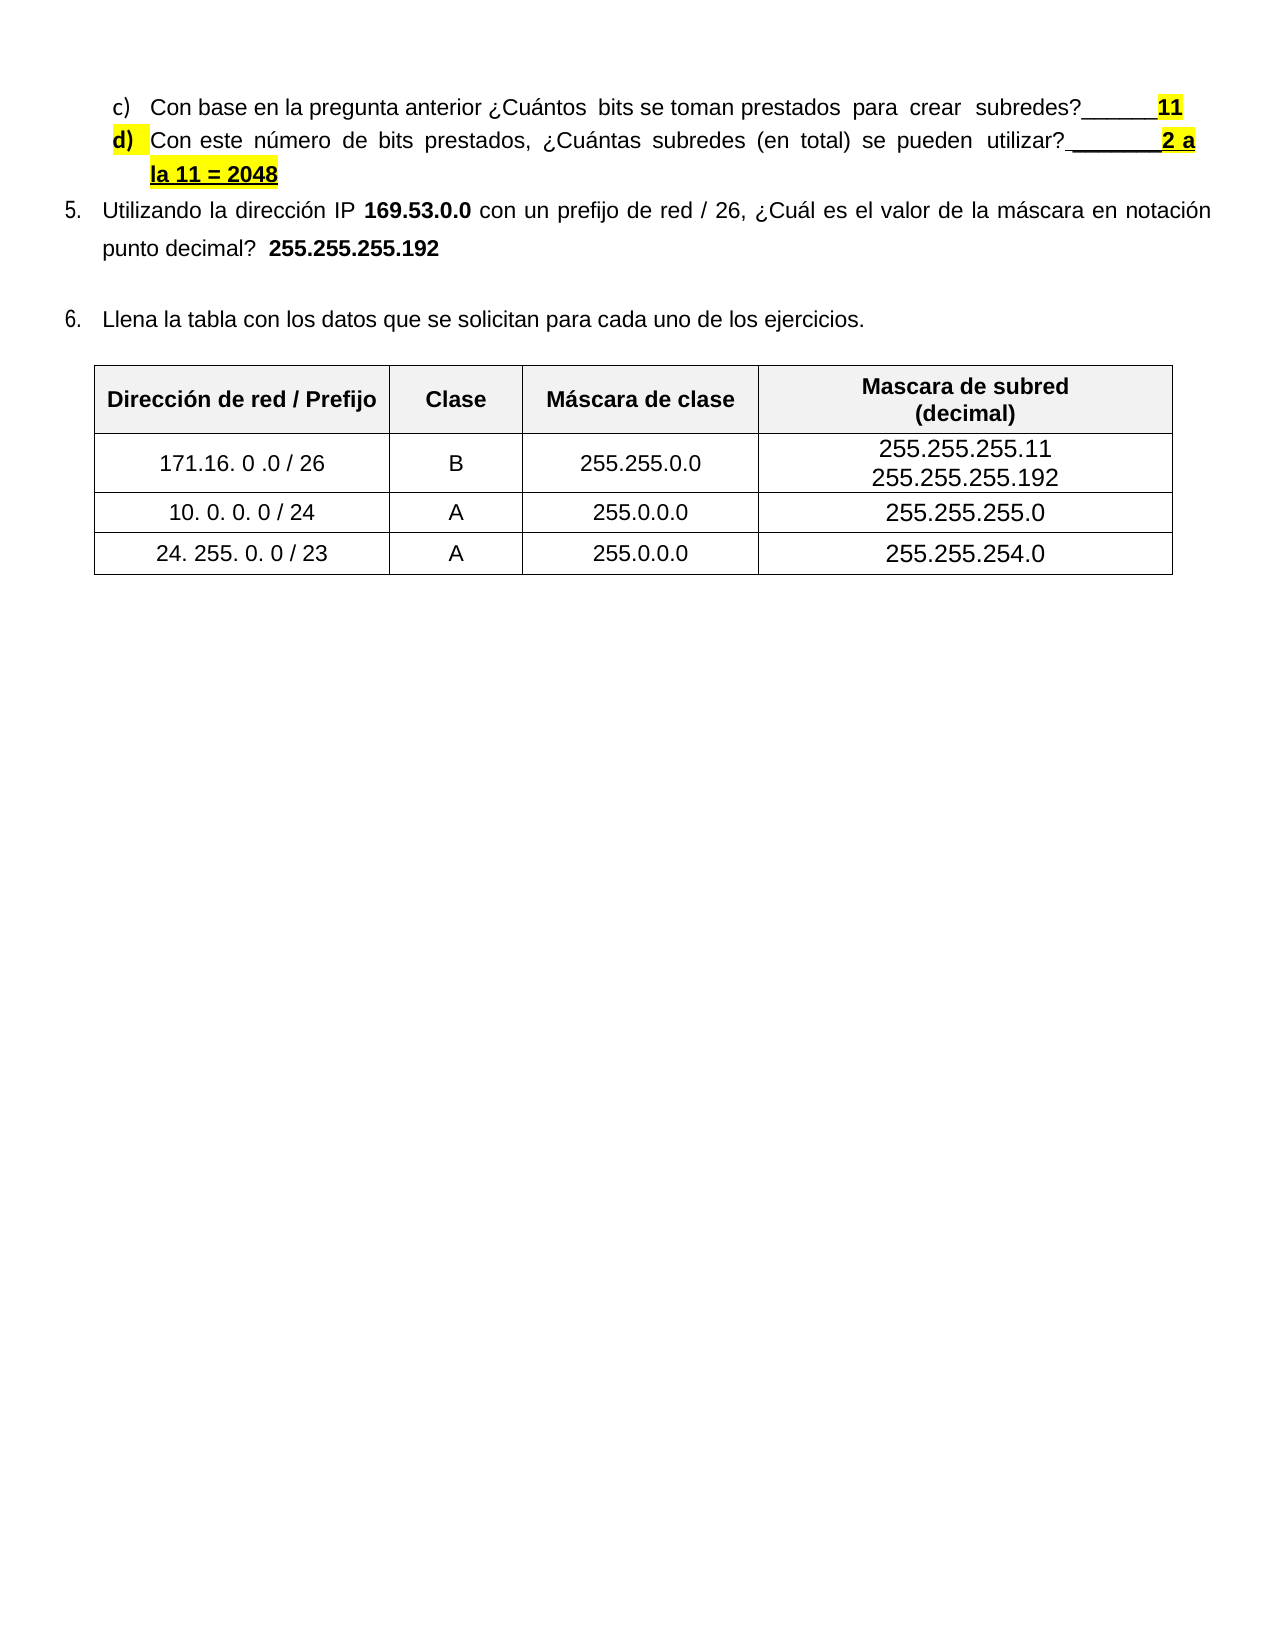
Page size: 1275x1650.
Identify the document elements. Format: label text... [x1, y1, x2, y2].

list Llena la tabla con los datos que se solicitan para cada uno de los ejercicios. [64, 297, 1212, 334]
table_cell 171.16. 0 .0 / 26 [95, 434, 389, 492]
table_header Mascara de subred (decimal) [759, 366, 1172, 433]
table_cell B [390, 434, 522, 492]
table_cell A [390, 533, 522, 574]
list Con base en la pregunta anterior ¿Cuántos bits se toman prestados para crear subredes?______11 [112, 89, 1196, 122]
table_header Máscara de clase [523, 366, 758, 433]
table_cell 255.255.255.0 [759, 493, 1172, 532]
table_cell 24. 255. 0. 0 / 23 [95, 533, 389, 574]
table_cell A [390, 493, 522, 532]
list Utilizando la dirección IP 169.53.0.0 con un prefijo de red / 26, ¿Cuál es el valor de la máscara en notación punto decimal? 255.255.255.192 [64, 189, 1212, 264]
table_cell 10. 0. 0. 0 / 24 [95, 493, 389, 532]
table_cell 255.0.0.0 [523, 493, 758, 532]
list Con este número de bits prestados, ¿Cuántas subredes (en total) se pueden utilizar? _______2 a la 11 = 2048 [112, 122, 1196, 189]
table_header Dirección de red / Prefijo [95, 366, 389, 433]
table_header Clase [390, 366, 522, 433]
table_cell 255.0.0.0 [523, 533, 758, 574]
table_cell 255.255.254.0 [759, 533, 1172, 574]
table_cell 255.255.255.11 255.255.255.192 [759, 434, 1172, 492]
table_cell 255.255.0.0 [523, 434, 758, 492]
